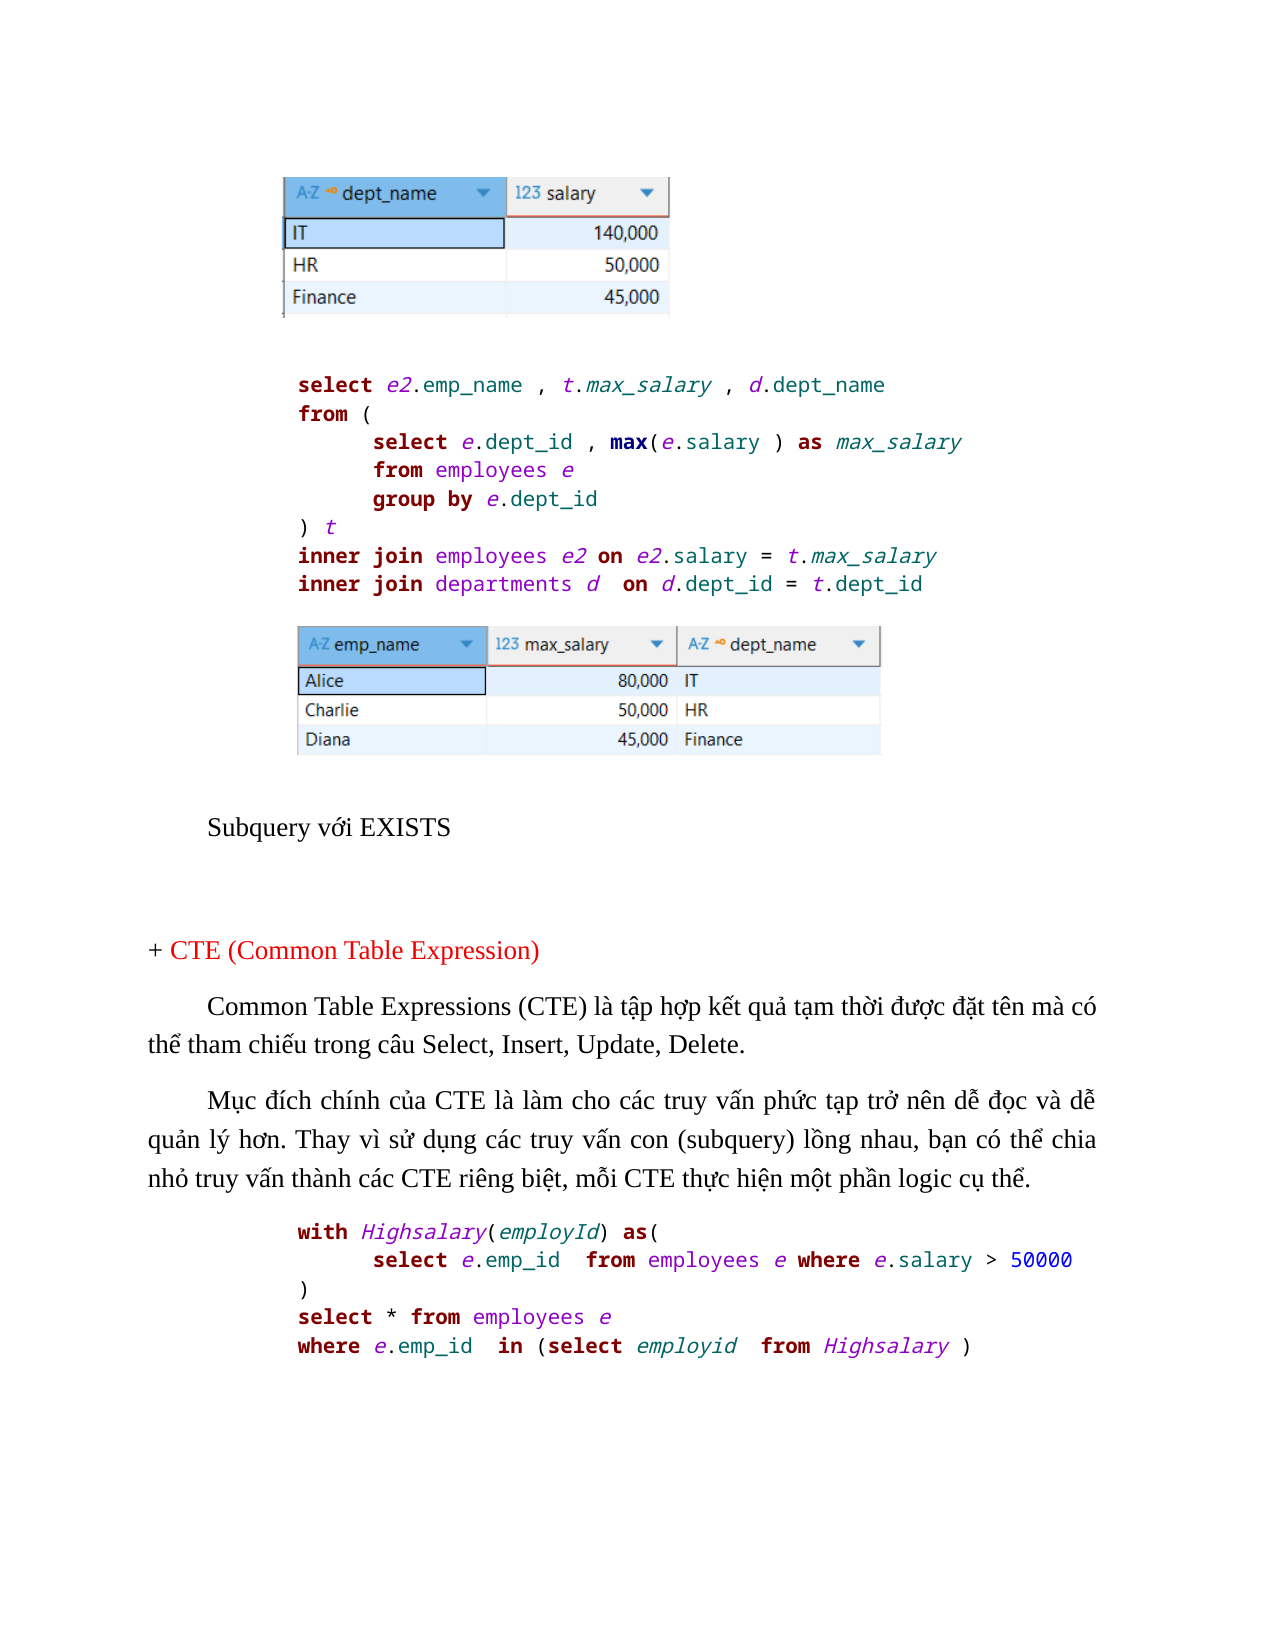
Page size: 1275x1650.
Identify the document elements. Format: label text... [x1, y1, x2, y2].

text select * from employees e [298, 1302, 1098, 1331]
text ) t [298, 512, 1098, 541]
text Common Table Expressions (CTE) là tập hợp kết quả tạm thời được đặt tên mà có thể tham chiếu trong câu Select, Insert, Update, Delete. [148, 989, 1098, 1059]
text select e2.emp_name , t.max_salary , d.dept_name [298, 370, 1098, 399]
text select e.dept_id , max(e.salary ) as max_salary [298, 427, 1098, 456]
text + CTE (Common Table Expression) [148, 895, 1098, 965]
picture [297, 626, 883, 755]
text Subquery với EXISTS [148, 811, 1098, 842]
text ) [298, 1274, 1098, 1302]
text Mục đích chính của CTE là làm cho các truy vấn phức tạp trở nên dễ đọc và dễ quản lý hơn. Thay vì sử dụng các truy vấn con (subquery) lồng nhau, bạn có thể chia nhỏ truy vấn thành các CTE riêng biệt, mỗi CTE thực hiện một phần logic cụ thể. [148, 1084, 1098, 1193]
text where e.emp_id in (select employid from Highsalary ) [298, 1331, 1098, 1359]
text from employees e [298, 456, 1098, 484]
text inner join employees e2 on e2.salary = t.max_salary [298, 541, 1098, 569]
text from ( [298, 399, 1098, 427]
text with Highsalary(employId) as( [298, 1217, 1098, 1246]
picture [281, 177, 671, 318]
text inner join departments d on d.dept_id = t.dept_id [298, 569, 1098, 598]
text select e.emp_id from employees e where e.salary > 50000 [298, 1246, 1098, 1274]
text group by e.dept_id [298, 484, 1098, 512]
